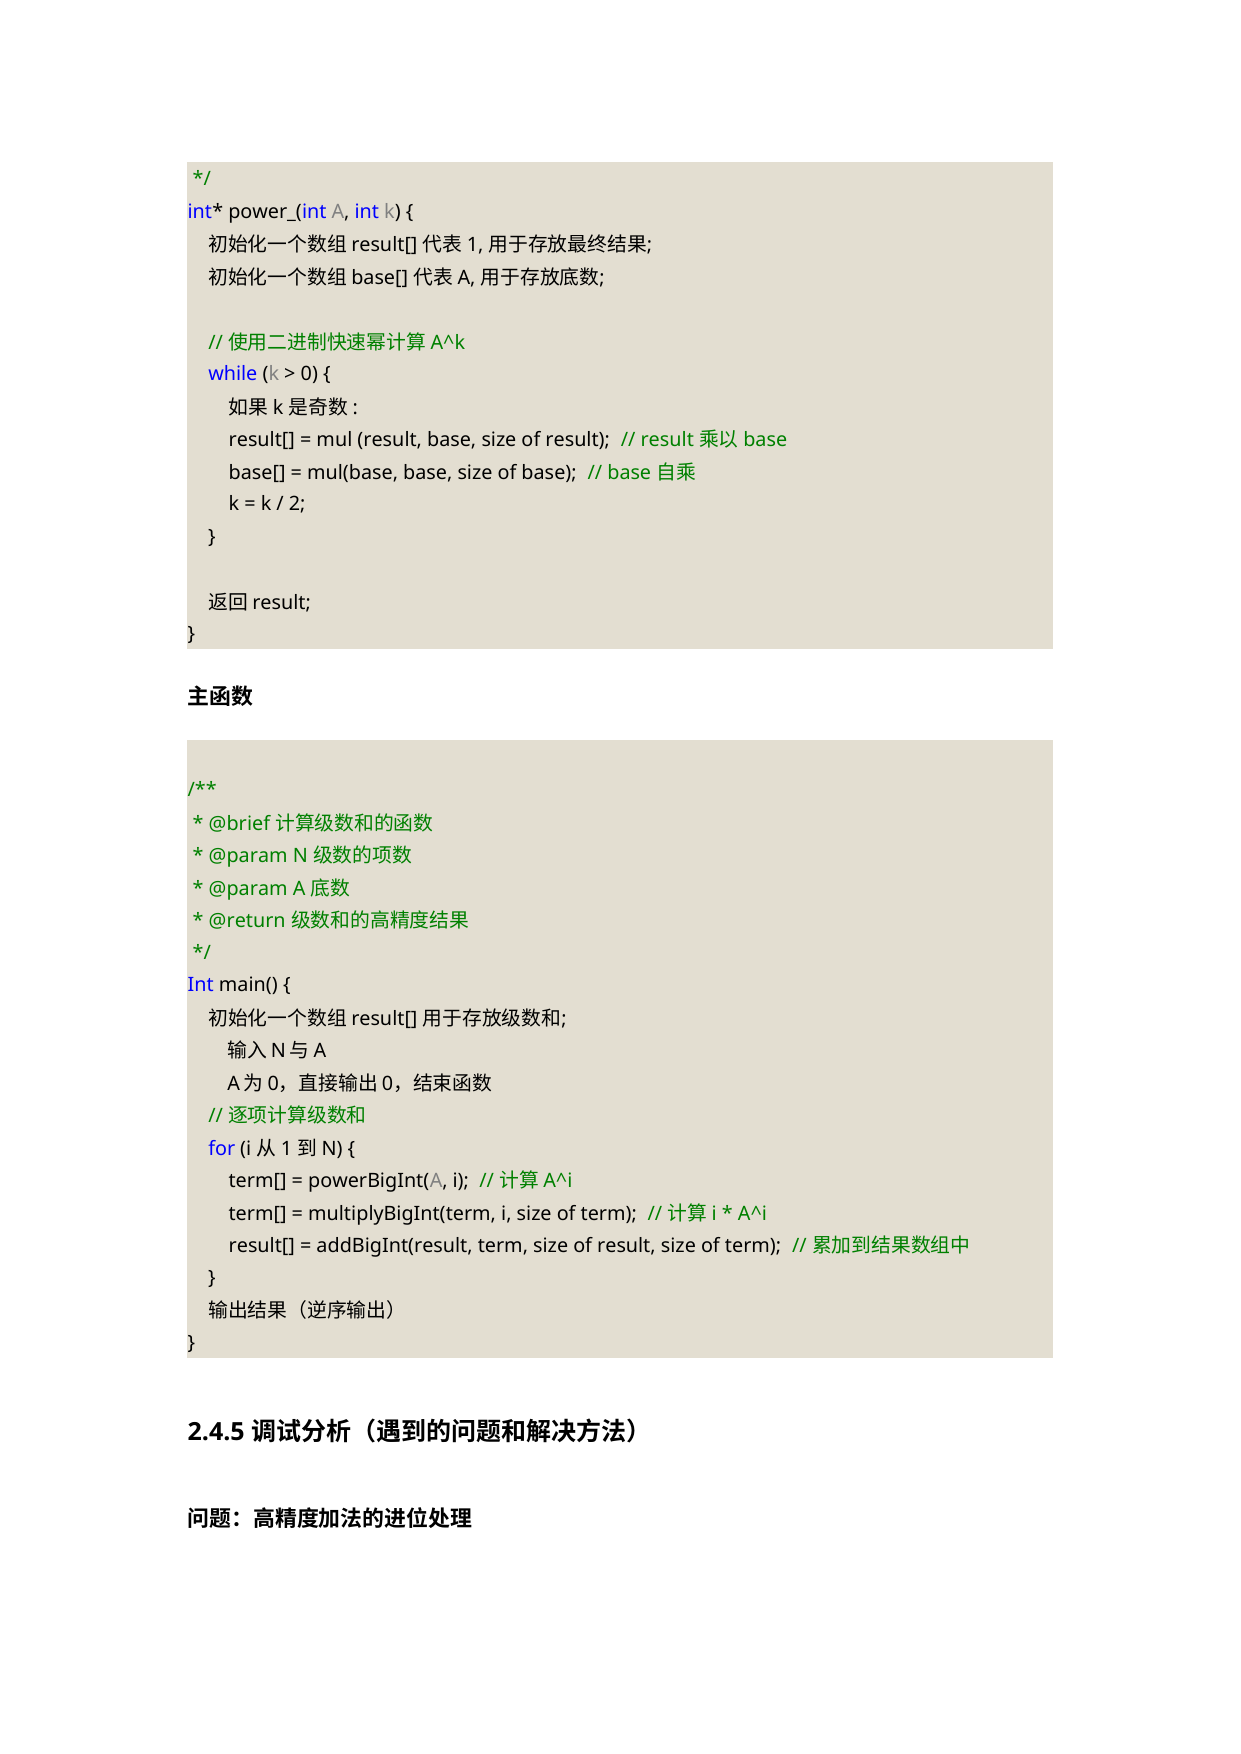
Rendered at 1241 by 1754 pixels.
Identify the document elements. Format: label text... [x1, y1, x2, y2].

text 输入N与A [187, 1033, 1053, 1065]
text /** [187, 773, 1053, 805]
text */ [187, 162, 1053, 194]
text 问题：高精度加法的进位处理 [187, 1500, 1053, 1533]
text * @param N 级数的项数 [187, 838, 1053, 870]
text */ [187, 935, 1053, 968]
text for (i 从 1 到 N) { [187, 1130, 1053, 1163]
text 返回 result; [187, 584, 1053, 617]
text result[] = mul (result, base, size of result); // result 乘以 base [187, 422, 1053, 454]
text 2.4.5 调试分析（遇到的问题和解决方法） [187, 1397, 1053, 1462]
text 如果 k 是奇数 : [187, 389, 1053, 422]
text 初始化一个数组 result[] 代表 1, 用于存放最终结果; [187, 227, 1053, 259]
text } [187, 519, 1053, 552]
text // 逐项计算级数和 [187, 1098, 1053, 1130]
text term[] = powerBigInt(A, i); // 计算 A^i [187, 1163, 1053, 1195]
text * @brief 计算级数和的函数 [187, 805, 1053, 838]
text Int main() { [187, 968, 1053, 1000]
text k = k / 2; [187, 487, 1053, 519]
text A为0，直接输出0，结束函数 [187, 1065, 1053, 1098]
text // 使用二进制快速幂计算 A^k [187, 324, 1053, 357]
text result[] = addBigInt(result, term, size of result, size of term); // 累加到结果数组中 [187, 1228, 1053, 1260]
text 输出结果（逆序输出） [187, 1293, 1053, 1325]
text while (k > 0) { [187, 357, 1053, 389]
text * @return 级数和的高精度结果 [187, 903, 1053, 935]
text } [187, 617, 1053, 649]
text base[] = mul(base, base, size of base); // base 自乘 [187, 454, 1053, 487]
text * @param A 底数 [187, 870, 1053, 903]
text } [187, 1260, 1053, 1293]
text 初始化一个数组 base[] 代表 A, 用于存放底数; [187, 259, 1053, 292]
text term[] = multiplyBigInt(term, i, size of term); // 计算 i * A^i [187, 1195, 1053, 1228]
text int* power_(int A, int k) { [187, 194, 1053, 227]
text 初始化一个数组 result[] 用于存放级数和; [187, 1000, 1053, 1033]
subtitle 主函数 [187, 679, 1053, 711]
text } [187, 1325, 1053, 1358]
